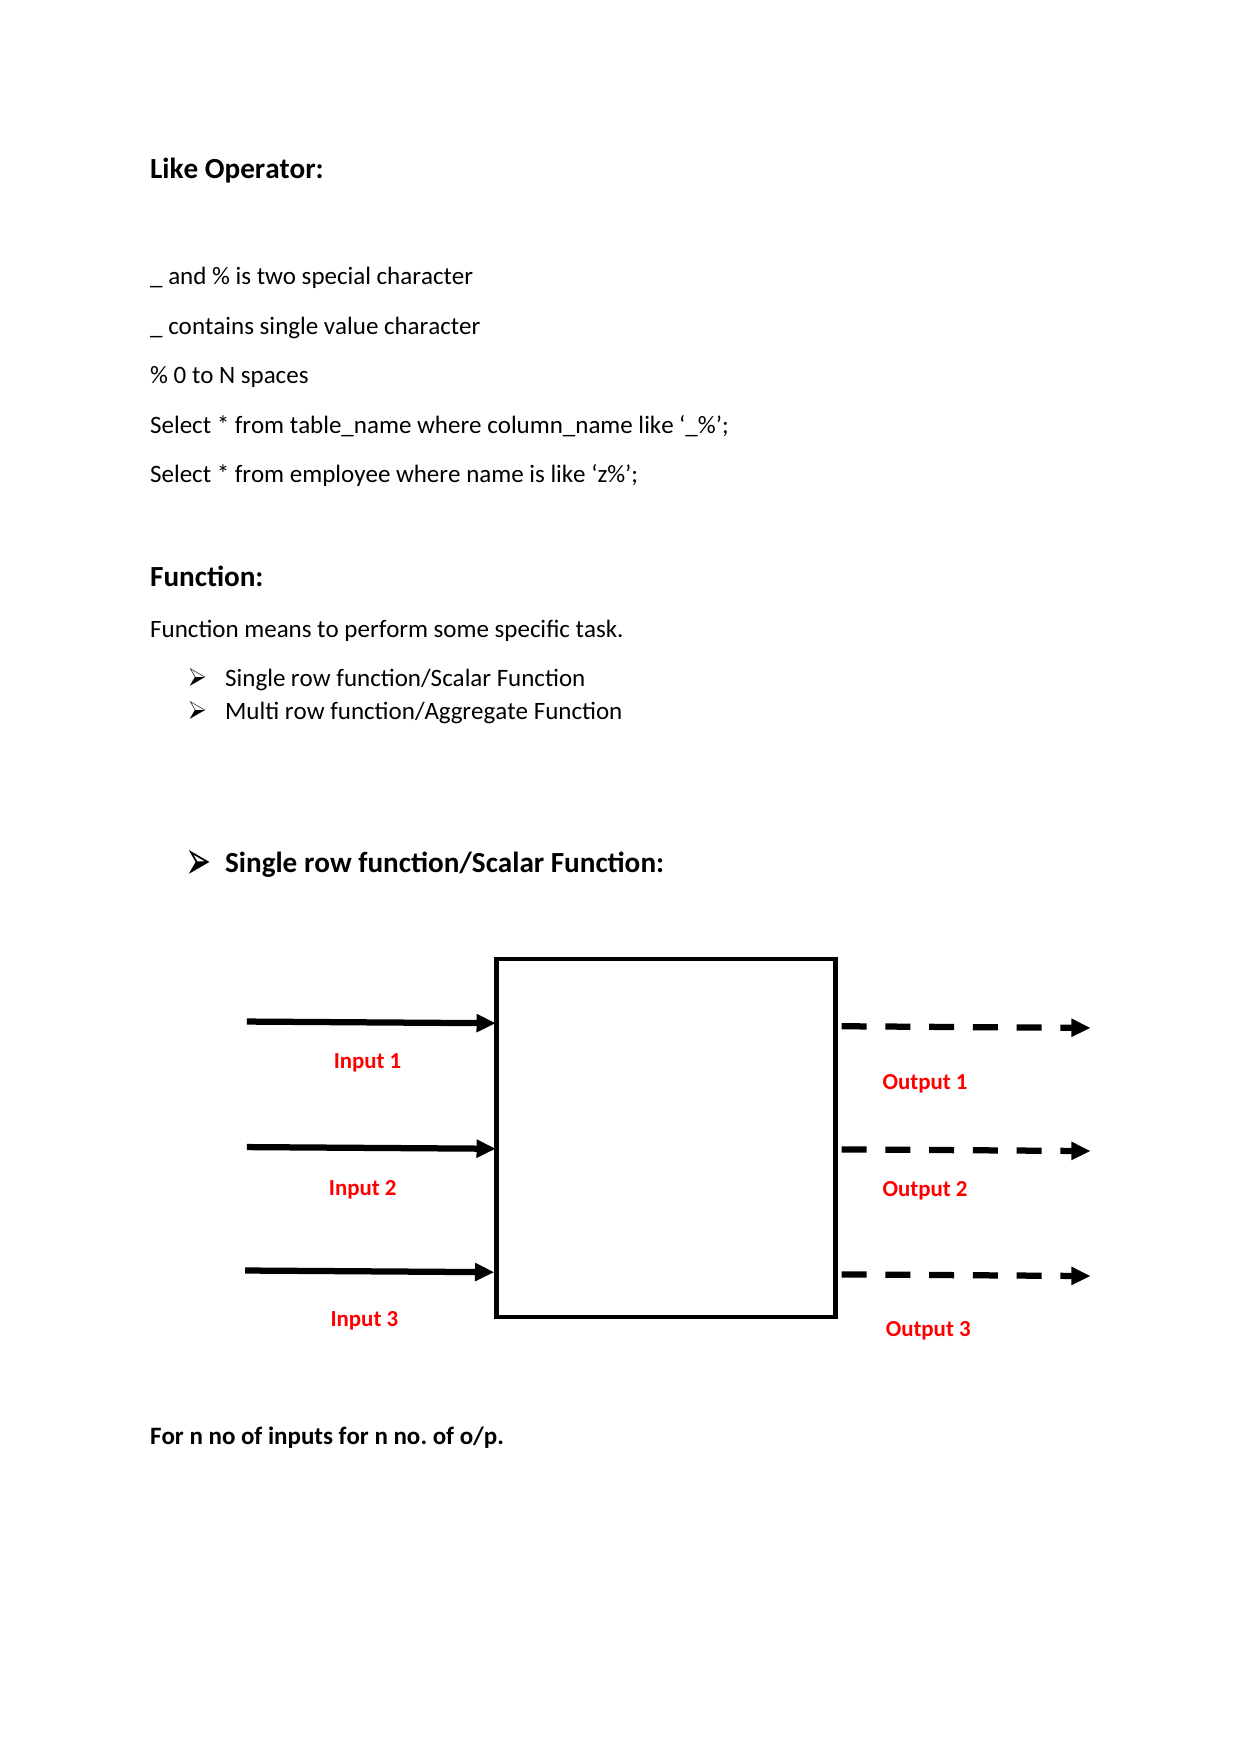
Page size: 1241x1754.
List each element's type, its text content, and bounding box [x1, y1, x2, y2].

text Select * from employee where name is like ‘z%’; [150, 458, 1090, 489]
text Function: [150, 558, 1090, 593]
list Single row function/Scalar Function [187, 662, 1090, 693]
text Select * from table_name where column_name like ‘_%’; [150, 409, 1090, 439]
text _ and % is two special character [150, 260, 1090, 291]
text _ contains single value character [150, 310, 1090, 340]
text For n no of inputs for n no. of o/p. [150, 1420, 1090, 1451]
list Single row function/Scalar Function: [187, 844, 1090, 880]
list Multi row function/Aggregate Function [187, 695, 1090, 726]
text % 0 to N spaces [150, 359, 1090, 390]
text Function means to perform some specific task. [150, 613, 1090, 643]
text Like Operator: [150, 150, 1090, 186]
